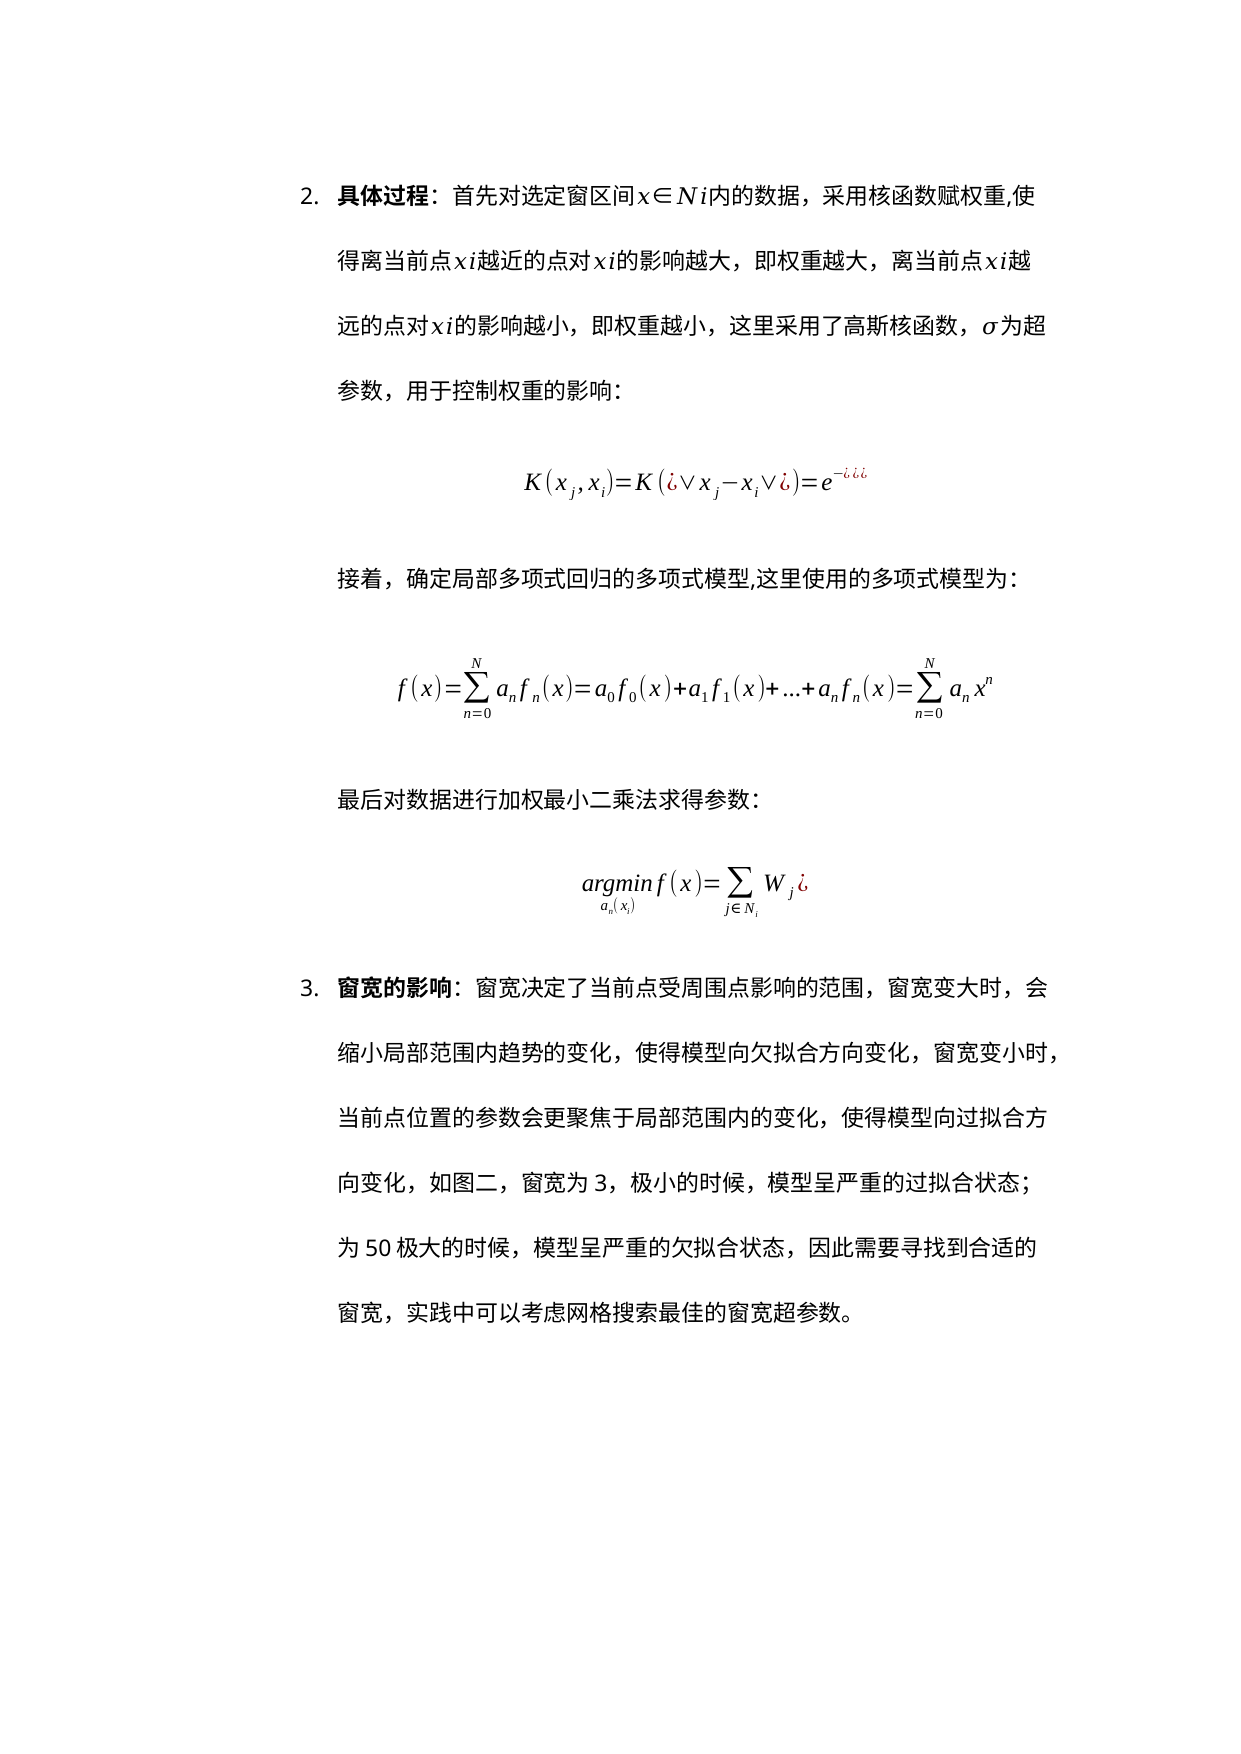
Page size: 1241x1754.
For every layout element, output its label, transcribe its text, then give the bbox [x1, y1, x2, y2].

text 最后对数据进行加权最小二乘法求得参数： [337, 766, 1053, 831]
text 接着，确定局部多项式回归的多项式模型,这里使用的多项式模型为： [337, 545, 1053, 610]
list 具体过程：首先对选定窗区间𝑥∈𝑁𝑖内的数据，采用核函数赋权重,使得离当前点𝑥𝑖越近的点对𝑥𝑖的影响越大，即权重越大，离当前点𝑥𝑖越远的点对𝑥𝑖的影响越小，即权重越小，这里采用了高斯核函数，𝜎为超参数，用于控制权重的影响： [300, 162, 1053, 422]
list 窗宽的影响：窗宽决定了当前点受周围点影响的范围，窗宽变大时，会缩小局部范围内趋势的变化，使得模型向欠拟合方向变化，窗宽变小时，当前点位置的参数会更聚焦于局部范围内的变化，使得模型向过拟合方向变化，如图二，窗宽为3，极小的时候，模型呈严重的过拟合状态；为50极大的时候，模型呈严重的欠拟合状态，因此需要寻找到合适的窗宽，实践中可以考虑网格搜索最佳的窗宽超参数。 [300, 954, 1053, 1344]
